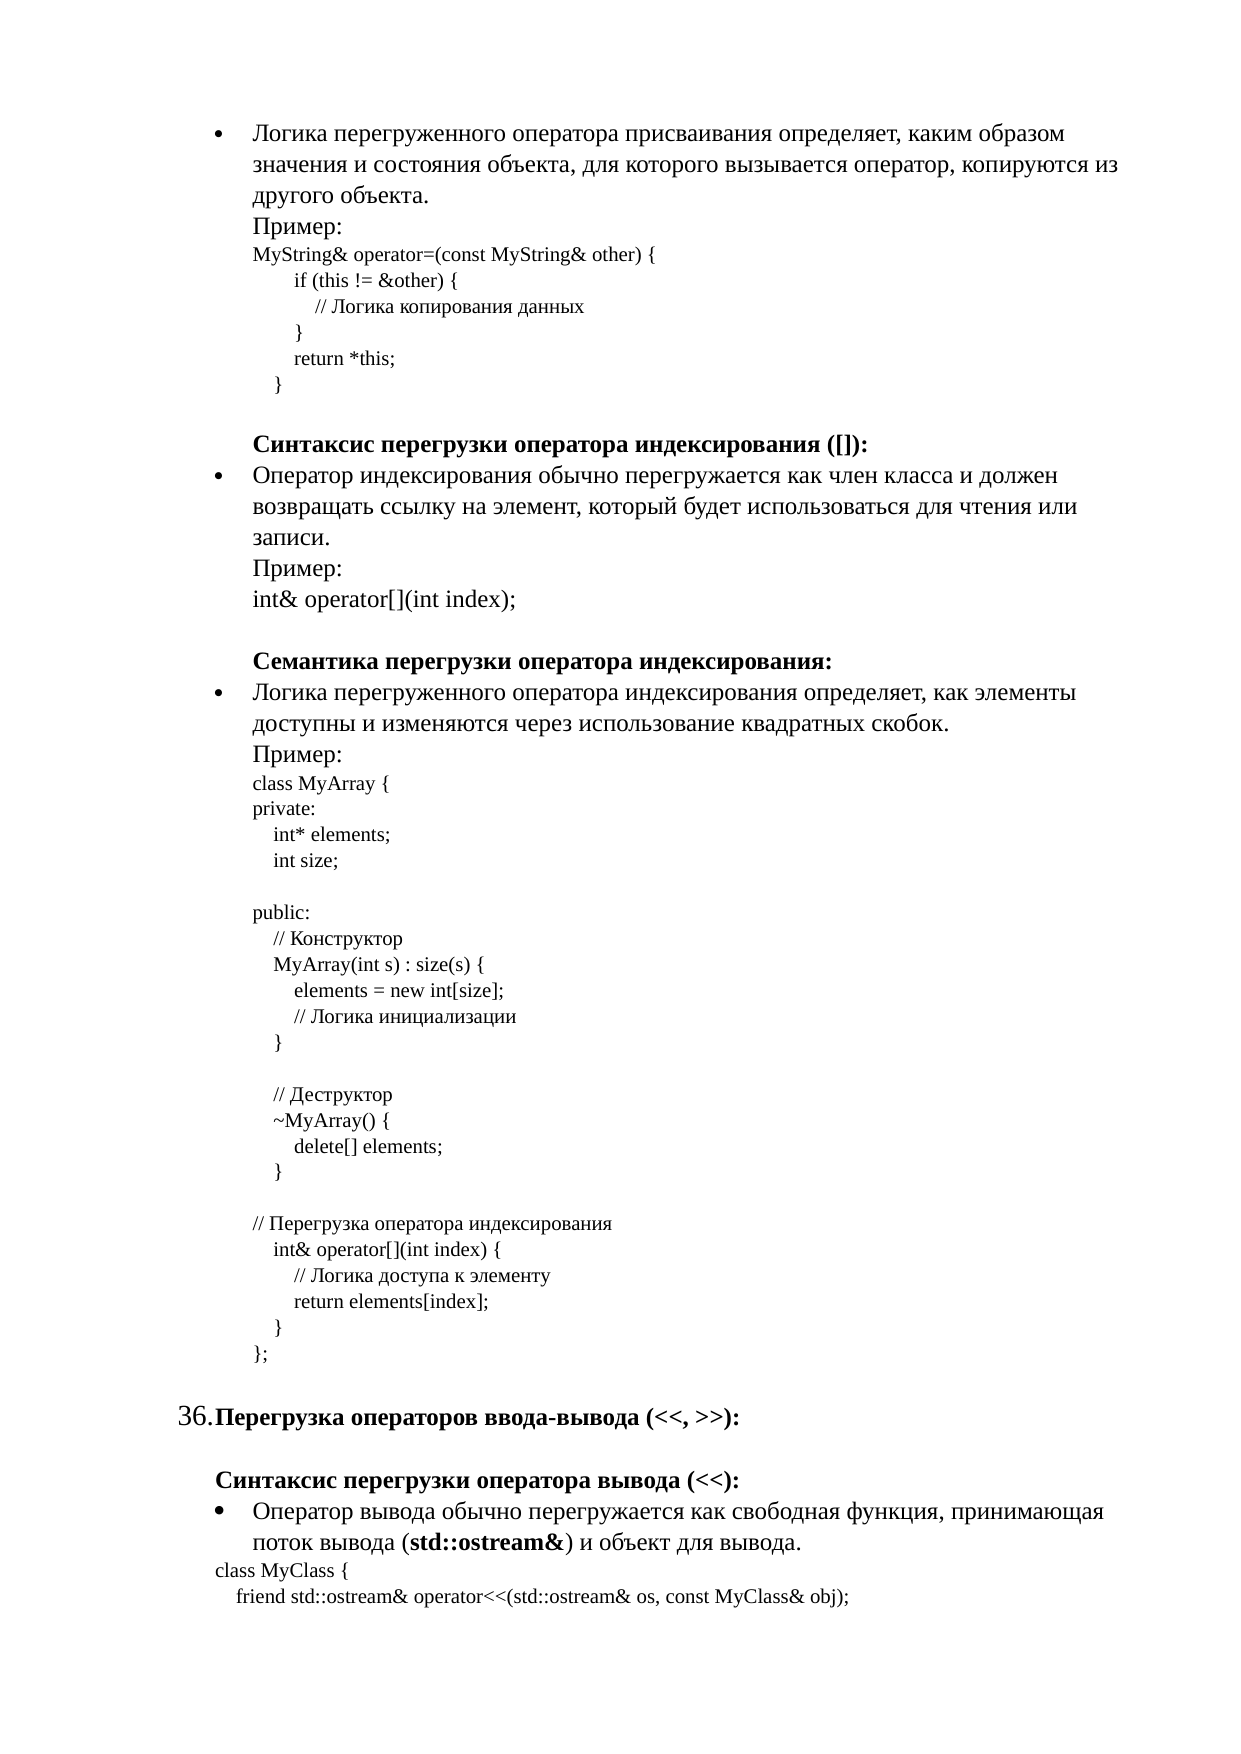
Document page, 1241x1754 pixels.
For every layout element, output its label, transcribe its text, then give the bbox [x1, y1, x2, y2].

list delete[] elements; [252, 1133, 1152, 1158]
list int& operator[](int index) { [252, 1237, 1152, 1261]
list friend std::ostream& operator<<(std::ostream& os, const MyClass& obj); [215, 1584, 1152, 1608]
list } [252, 1030, 1152, 1054]
list ~MyArray() { [252, 1108, 1152, 1132]
list int& operator[](int index); [252, 584, 1152, 613]
list // Конструктор [252, 926, 1152, 950]
list } [252, 372, 1152, 396]
list // Деструктор [252, 1082, 1152, 1106]
list // Перегрузка оператора индексирования [252, 1211, 1152, 1235]
list Оператор вывода обычно перегружается как свободная функция, принимающая поток вывода (std::ostream&) и объект для вывода. [215, 1496, 1152, 1556]
list Логика перегруженного оператора индексирования определяет, как элементы доступны и изменяются через использование квадратных скобок. [215, 677, 1152, 737]
list Пример: [252, 211, 1152, 240]
list Оператор индексирования обычно перегружается как член класса и должен возвращать ссылку на элемент, который будет использоваться для чтения или записи. Пример: [215, 460, 1152, 582]
list Перегрузка операторов ввода-вывода (<<, >>): [177, 1398, 1152, 1432]
list private: [252, 796, 1152, 820]
list return elements[index]; [252, 1289, 1152, 1313]
list } [252, 320, 1152, 344]
list MyString& operator=(const MyString& other) { [252, 242, 1152, 266]
list // Логика инициализации [252, 1004, 1152, 1028]
list class MyArray { [252, 770, 1152, 794]
list int* elements; [252, 822, 1152, 846]
list public: [252, 900, 1152, 924]
list MyArray(int s) : size(s) { [252, 952, 1152, 976]
list // Логика копирования данных [252, 294, 1152, 318]
list Пример: [252, 739, 1152, 768]
list Семантика перегрузки оператора индексирования: [252, 646, 1152, 675]
list Синтаксис перегрузки оператора вывода (<<): [215, 1465, 1152, 1494]
list int size; [252, 848, 1152, 872]
list // Логика доступа к элементу [252, 1263, 1152, 1287]
list } [252, 1315, 1152, 1339]
list elements = new int[size]; [252, 978, 1152, 1002]
list }; [252, 1341, 1152, 1365]
list Синтаксис перегрузки оператора индексирования ([]): [252, 429, 1152, 458]
list return *this; [252, 346, 1152, 370]
list class MyClass { [215, 1558, 1152, 1582]
list } [252, 1159, 1152, 1183]
list Логика перегруженного оператора присваивания определяет, каким образом значения и состояния объекта, для которого вызывается оператор, копируются из другого объекта. [215, 118, 1152, 209]
list if (this != &other) { [252, 268, 1152, 292]
